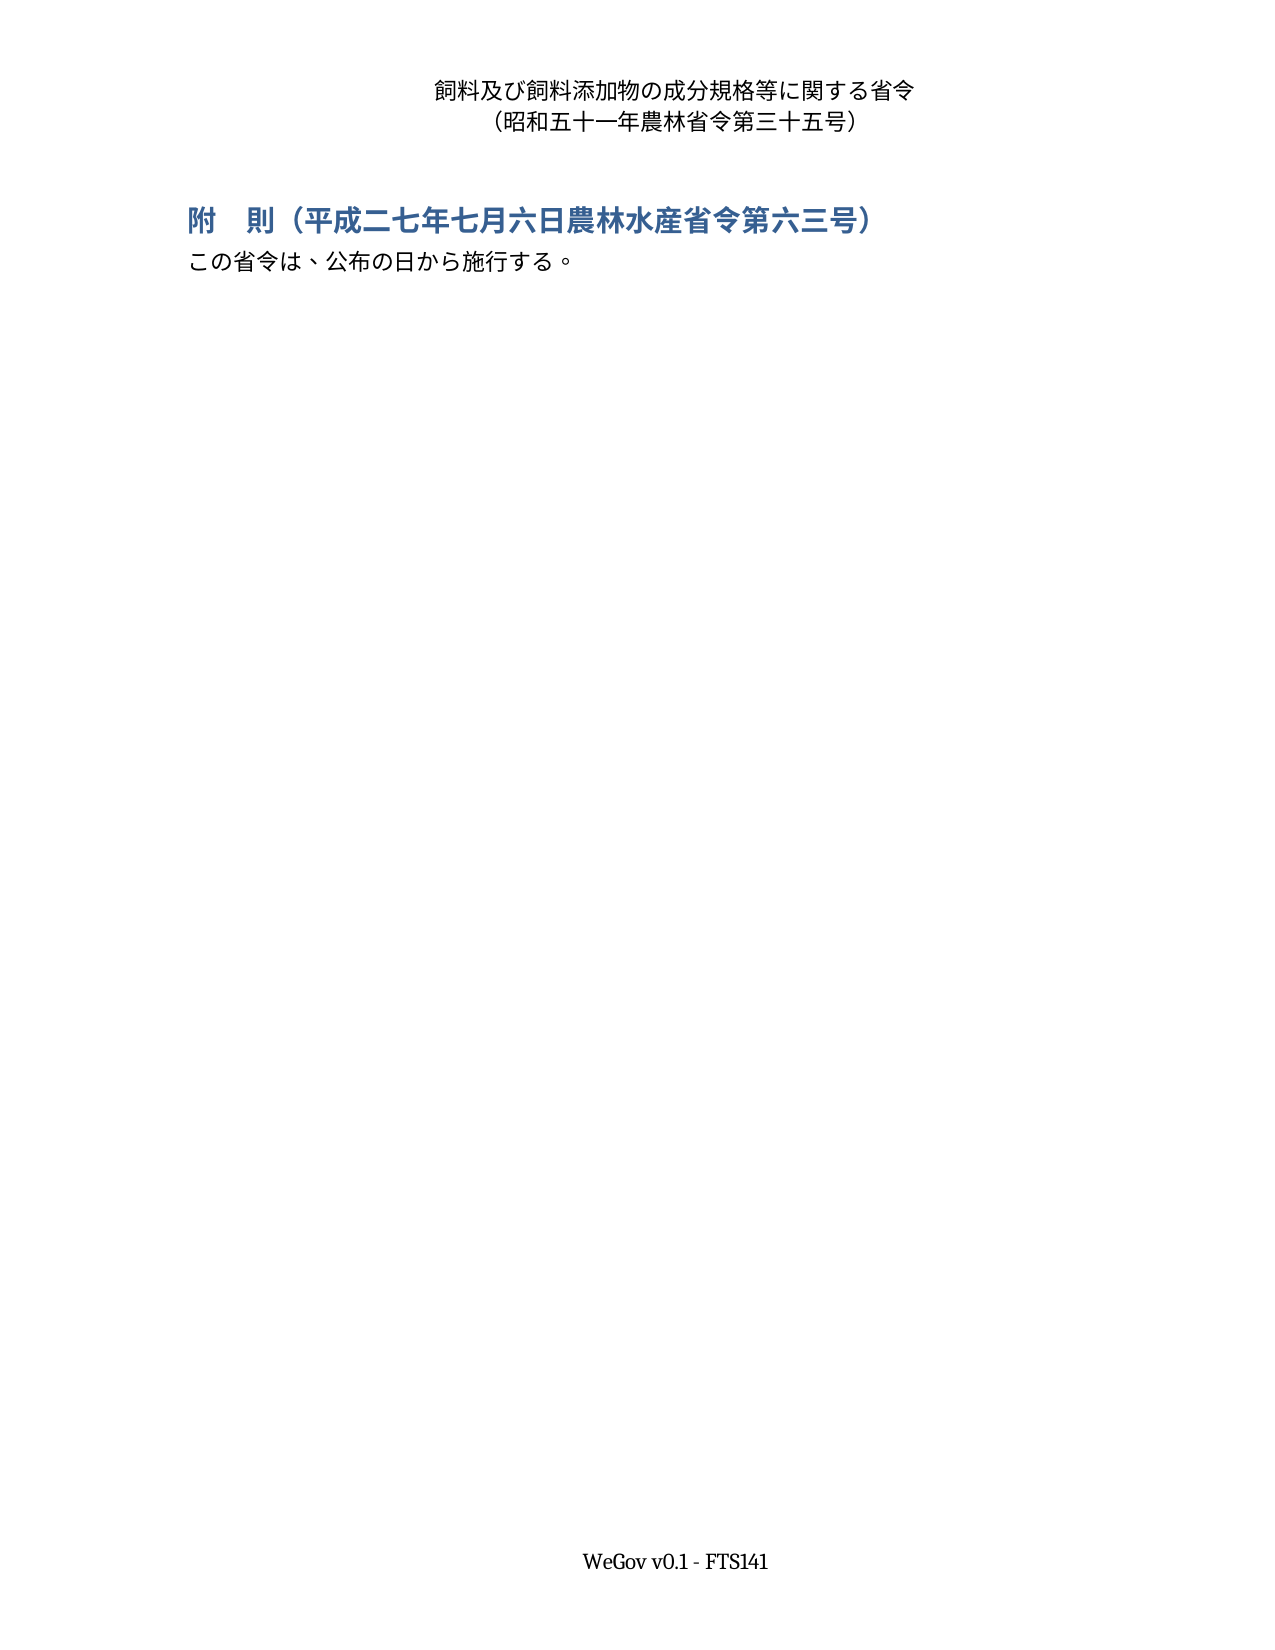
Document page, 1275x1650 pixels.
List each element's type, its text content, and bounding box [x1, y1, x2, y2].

text この省令は、公布の日から施行する。 [187, 246, 1087, 277]
subtitle 附 則（平成二七年七月六日農林水産省令第六三号） [187, 200, 1087, 240]
